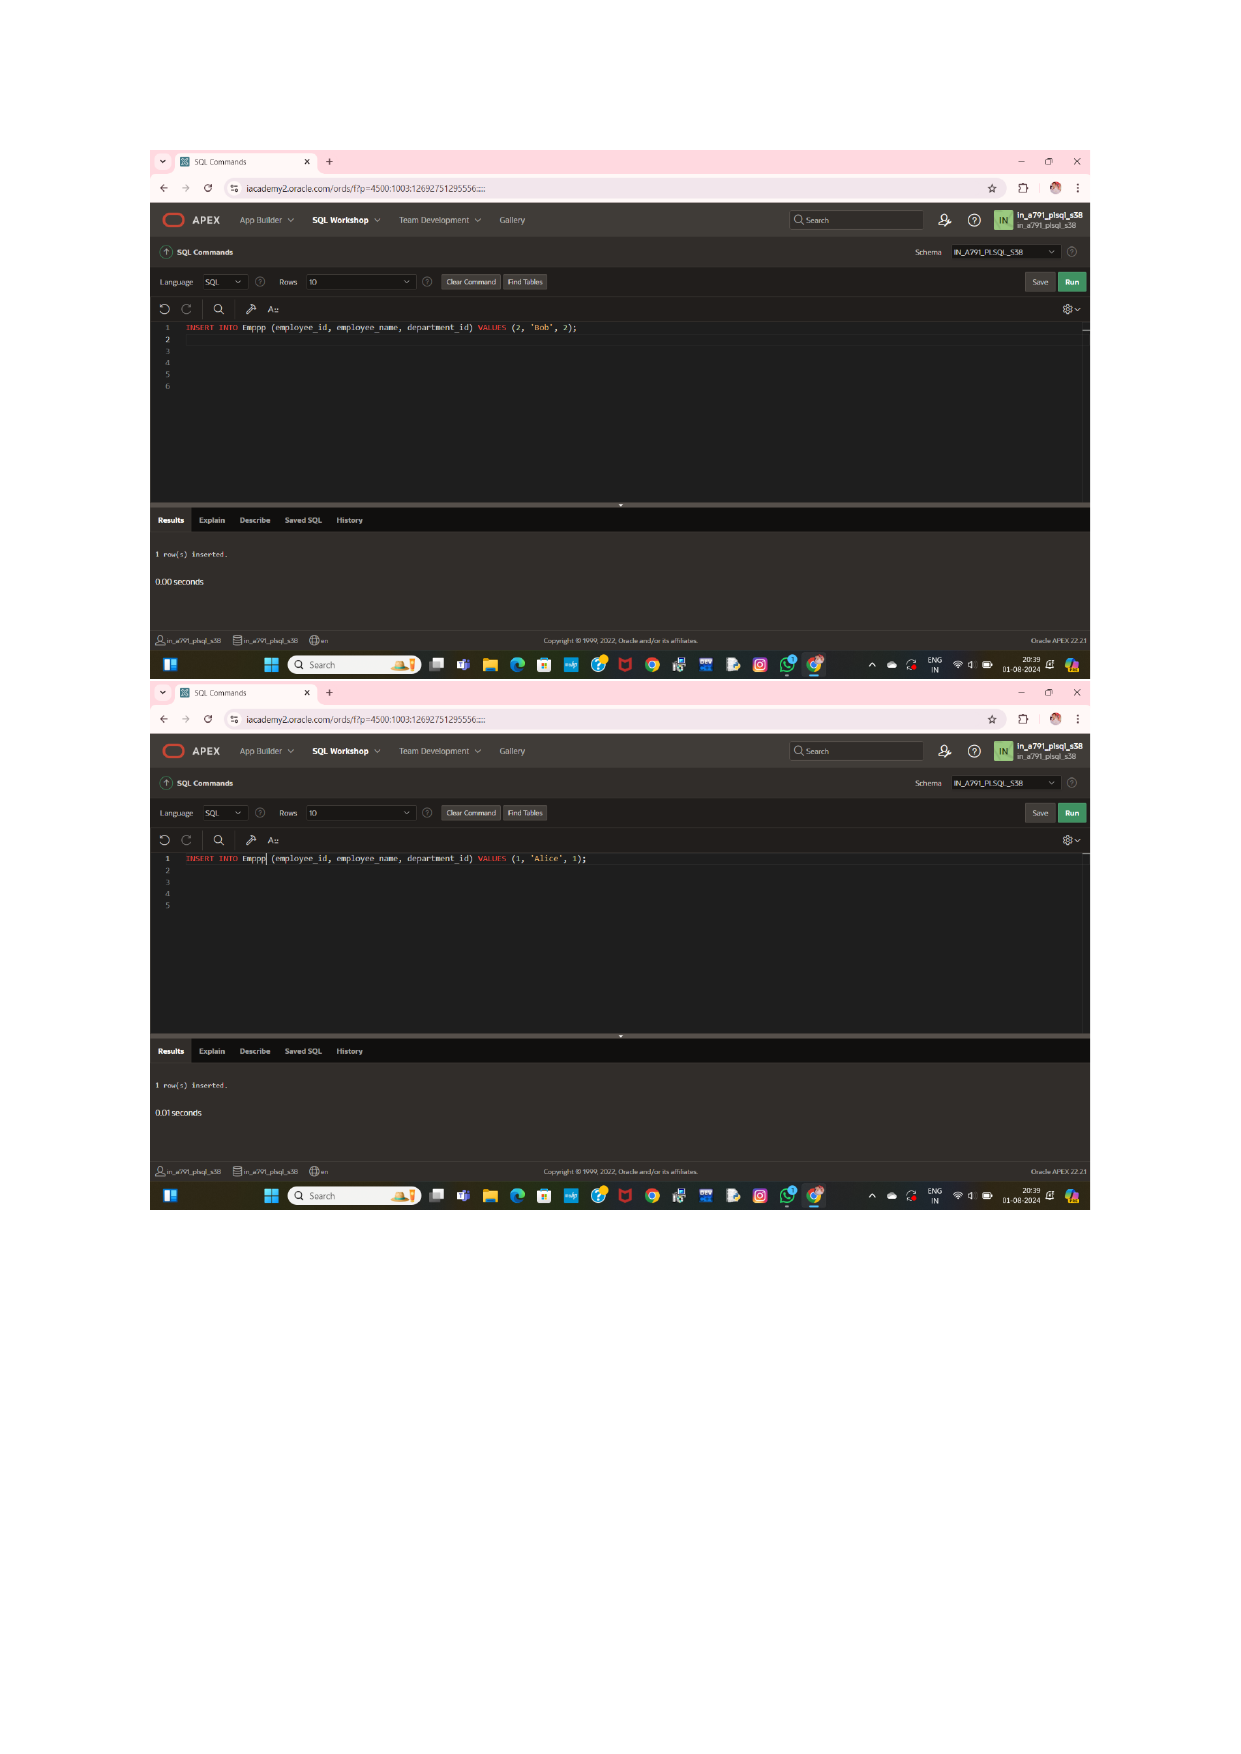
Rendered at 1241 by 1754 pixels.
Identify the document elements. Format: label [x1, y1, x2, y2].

picture [150, 681, 1091, 1210]
picture [150, 150, 1091, 679]
